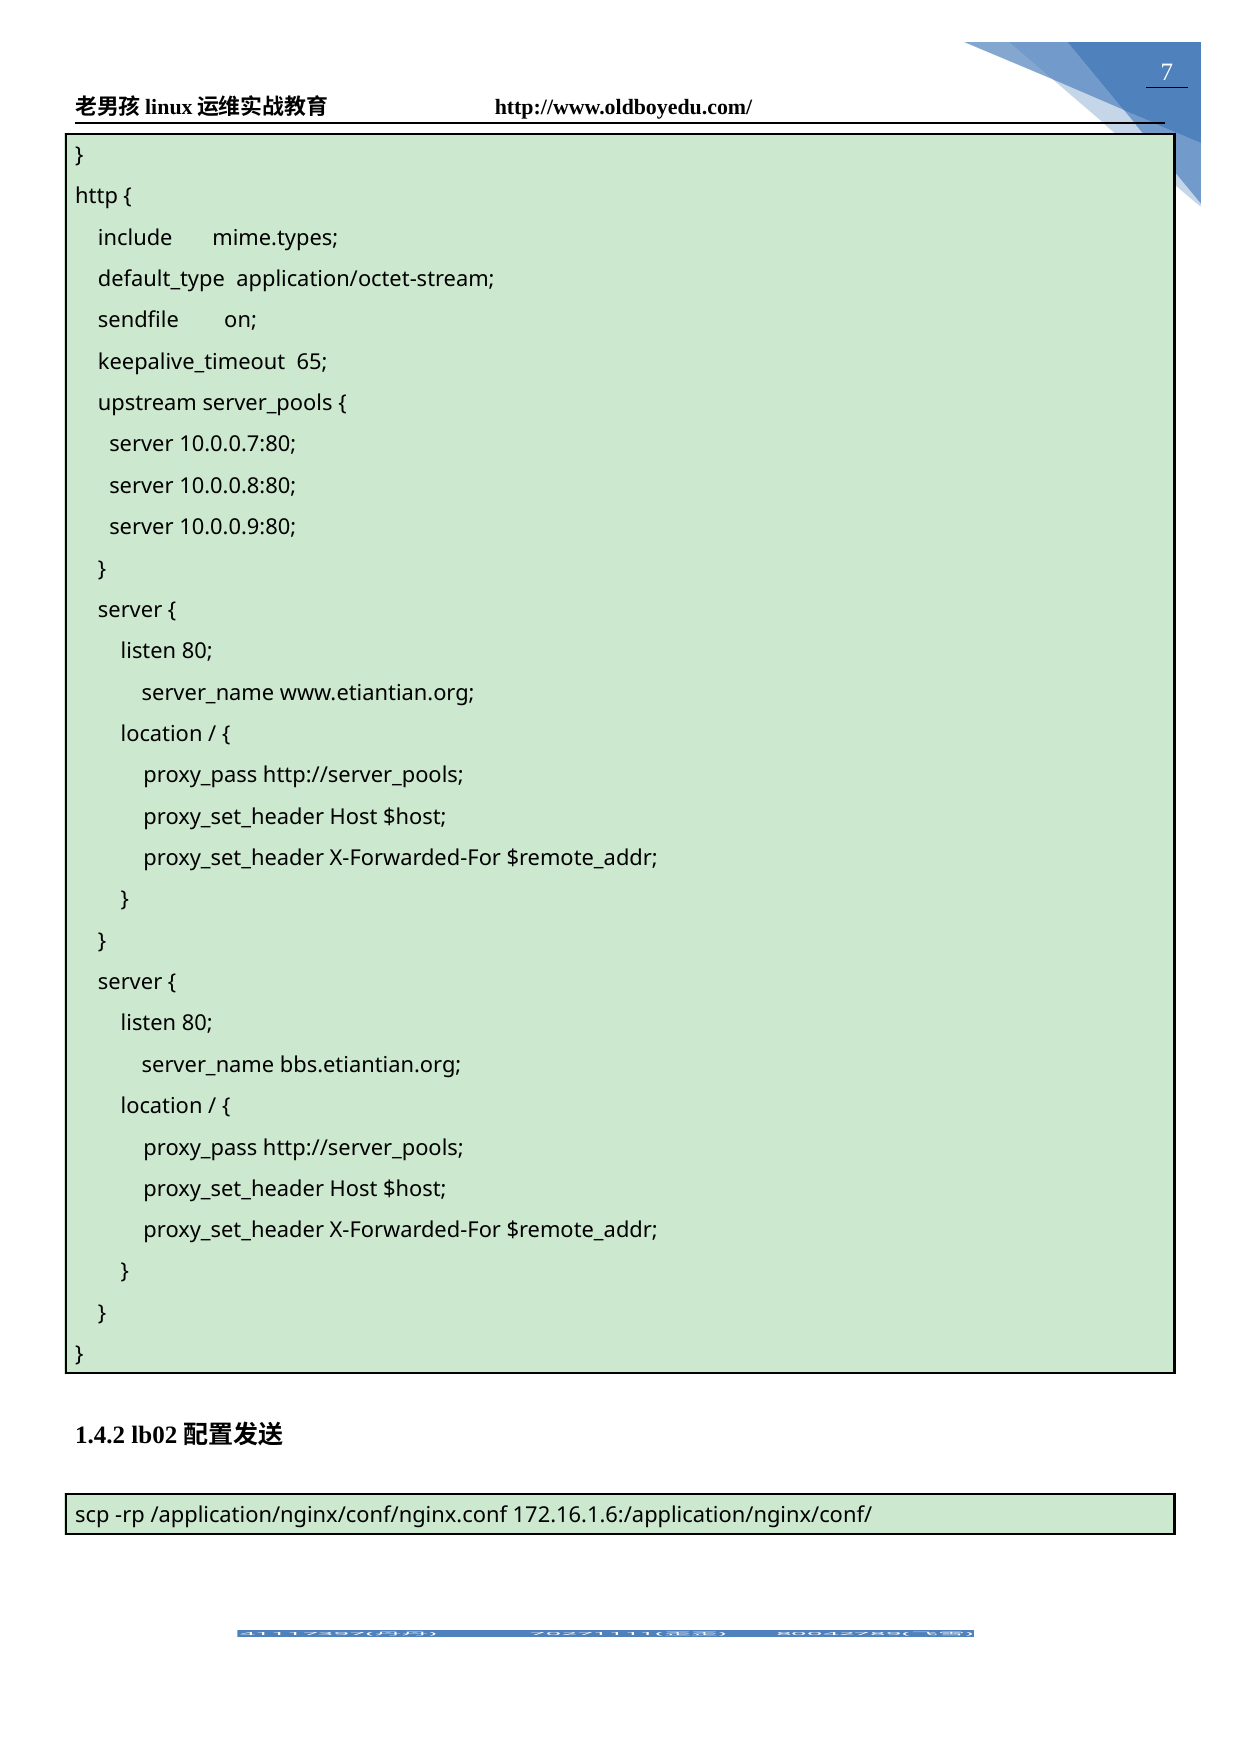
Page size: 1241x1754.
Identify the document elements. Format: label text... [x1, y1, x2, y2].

text } [67, 546, 1173, 584]
subtitle lb02 配置发送 [75, 1399, 1165, 1467]
text http { [67, 174, 1173, 212]
text } [67, 877, 1173, 915]
text server { [67, 588, 1173, 626]
text proxy_pass http://server_pools; [67, 1125, 1173, 1163]
text scp -rp /application/nginx/conf/nginx.conf 172.16.1.6:/application/nginx/conf/ [67, 1495, 1173, 1533]
text location / { [67, 712, 1173, 750]
picture [963, 42, 1201, 206]
text listen 80; [67, 629, 1173, 667]
text } [67, 135, 1173, 171]
text server 10.0.0.9:80; [67, 505, 1173, 543]
text } [67, 918, 1173, 957]
text sendfile on; [67, 298, 1173, 336]
text server 10.0.0.8:80; [67, 463, 1173, 502]
text include mime.types; [67, 215, 1173, 253]
text server_name bbs.etiantian.org; [67, 1042, 1173, 1081]
text } [67, 1249, 1173, 1287]
text } [67, 1291, 1173, 1329]
text default_type application/octet-stream; [67, 257, 1173, 295]
text upstream server_pools { [67, 381, 1173, 419]
text proxy_set_header Host $host; [67, 1167, 1173, 1205]
text location / { [67, 1084, 1173, 1122]
text server_name www.etiantian.org; [67, 670, 1173, 708]
text proxy_set_header Host $host; [67, 794, 1173, 832]
text server { [67, 960, 1173, 998]
text } [67, 1332, 1173, 1372]
text keepalive_timeout 65; [67, 339, 1173, 378]
text proxy_pass http://server_pools; [67, 753, 1173, 791]
text server 10.0.0.7:80; [67, 422, 1173, 460]
text listen 80; [67, 1001, 1173, 1039]
text proxy_set_header X-Forwarded-For $remote_addr; [67, 1208, 1173, 1246]
text proxy_set_header X-Forwarded-For $remote_addr; [67, 836, 1173, 874]
